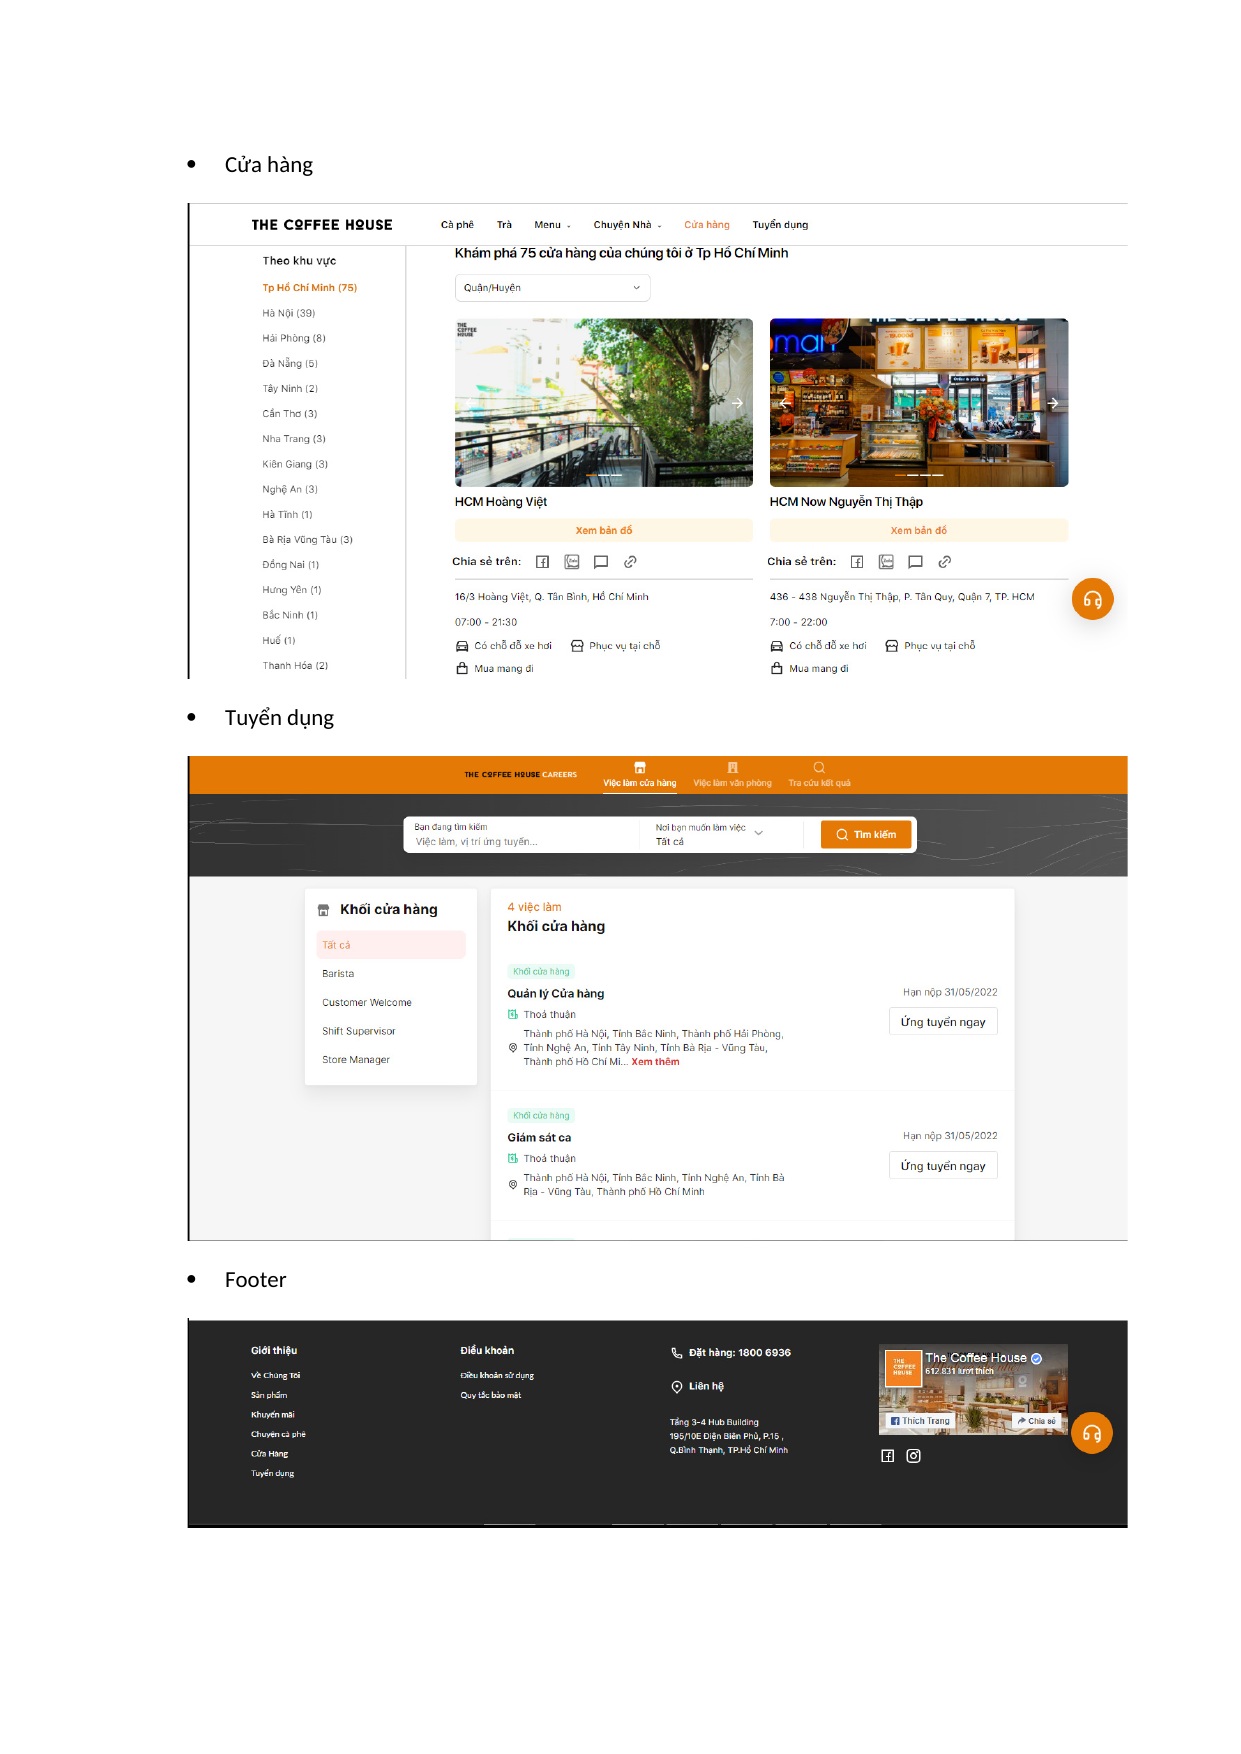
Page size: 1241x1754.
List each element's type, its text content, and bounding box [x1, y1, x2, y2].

picture [187, 1318, 1128, 1528]
list Cửa hàng [187, 150, 1090, 178]
list Footer [187, 1265, 1090, 1293]
picture [187, 756, 1128, 1241]
picture [187, 203, 1128, 679]
list Tuyển dụng [187, 703, 1090, 731]
